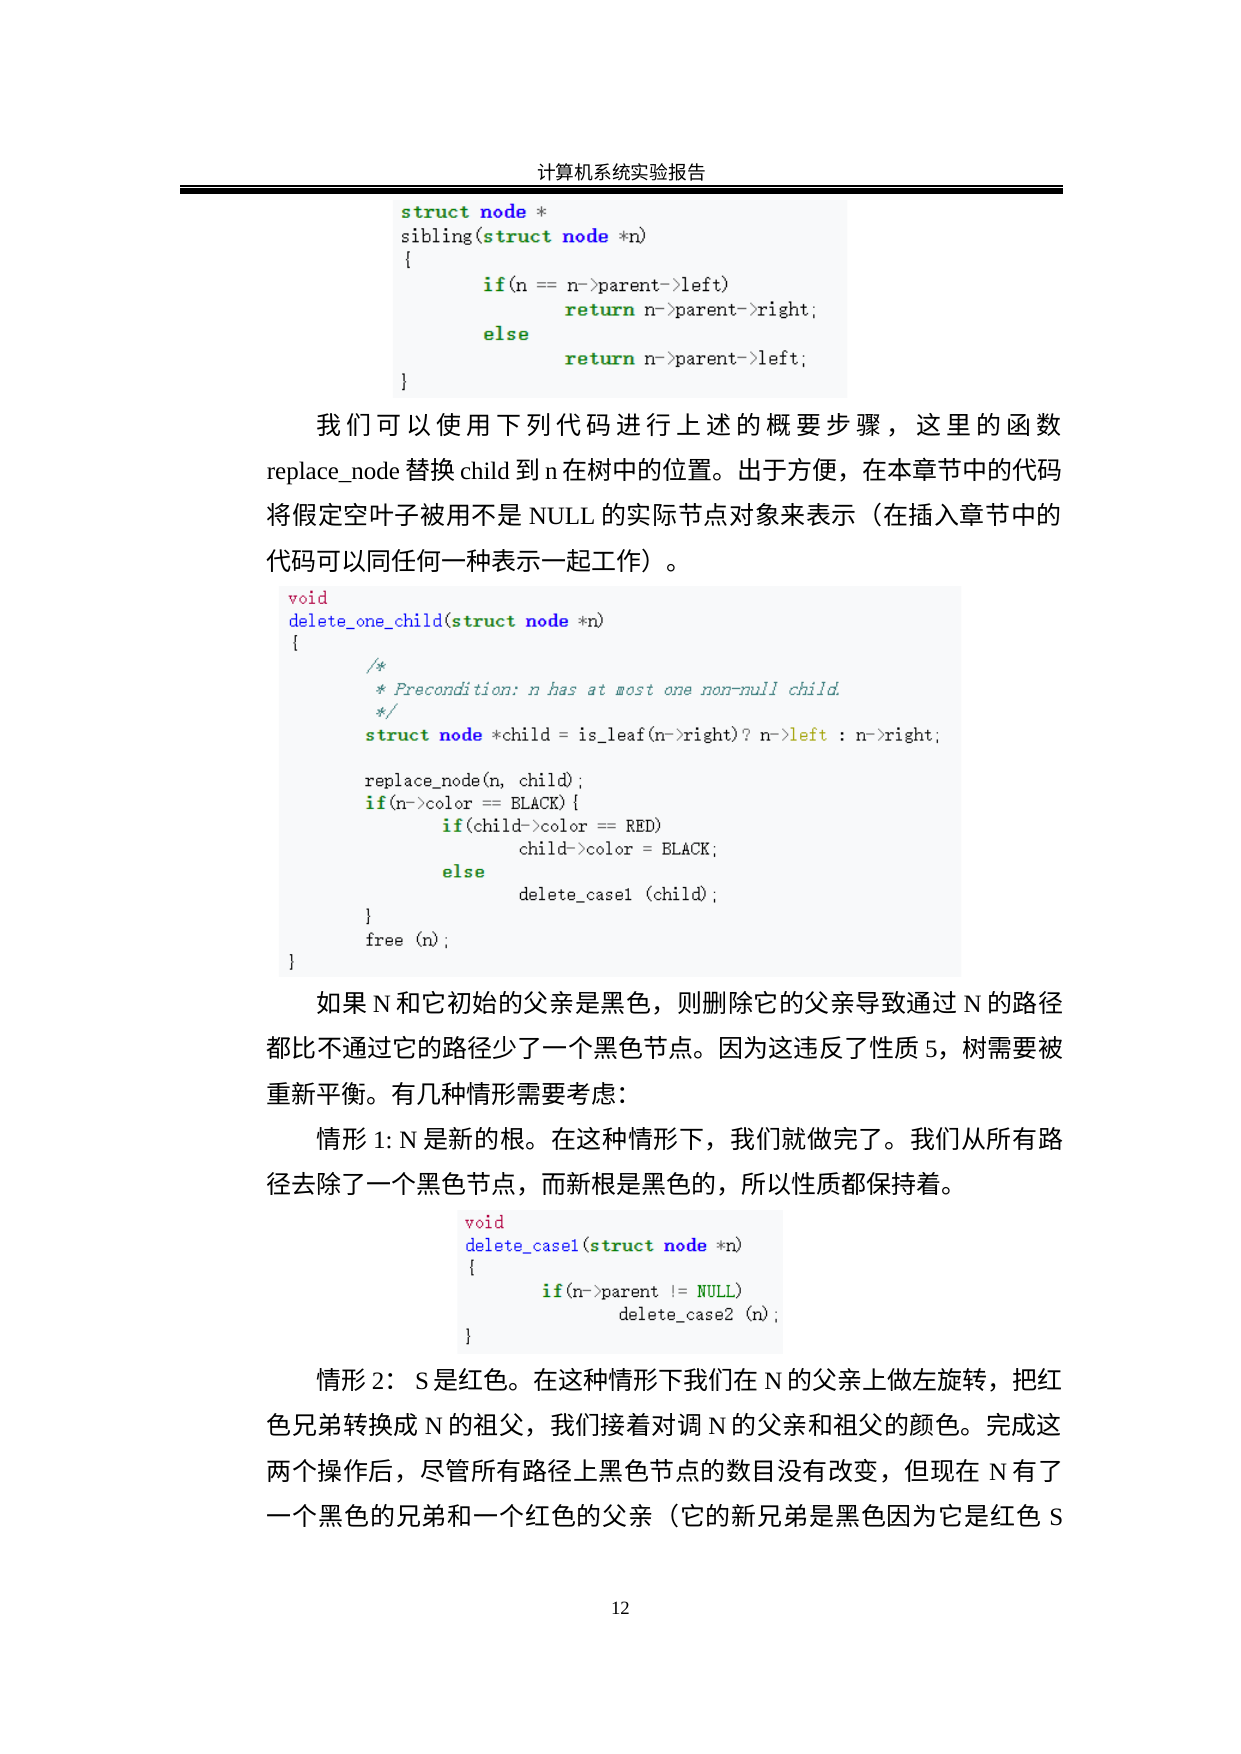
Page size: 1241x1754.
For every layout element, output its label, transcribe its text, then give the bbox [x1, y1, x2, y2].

text 如果N和它初始的父亲是黑色，则删除它的父亲导致通过N的路径都比不通过它的路径少了一个黑色节点。因为这违反了性质5，树需要被重新平衡。有几种情形需要考虑： [267, 983, 1063, 1110]
picture [392, 200, 848, 398]
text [267, 1360, 1063, 1533]
text 情形1: N是新的根。在这种情形下，我们就做完了。我们从所有路径去除了一个黑色节点，而新根是黑色的，所以性质都保持着。 [267, 1119, 1063, 1201]
picture [457, 1210, 783, 1354]
picture [278, 586, 962, 977]
text 我们可以使用下列代码进行上述的概要步骤，这里的函数replace_node替换child到n在树中的位置。出于方便，在本章节中的代码将假定空叶子被用不是NULL的实际节点对象来表示（在插入章节中的代码可以同任何一种表示一起工作）。 [267, 405, 1063, 577]
